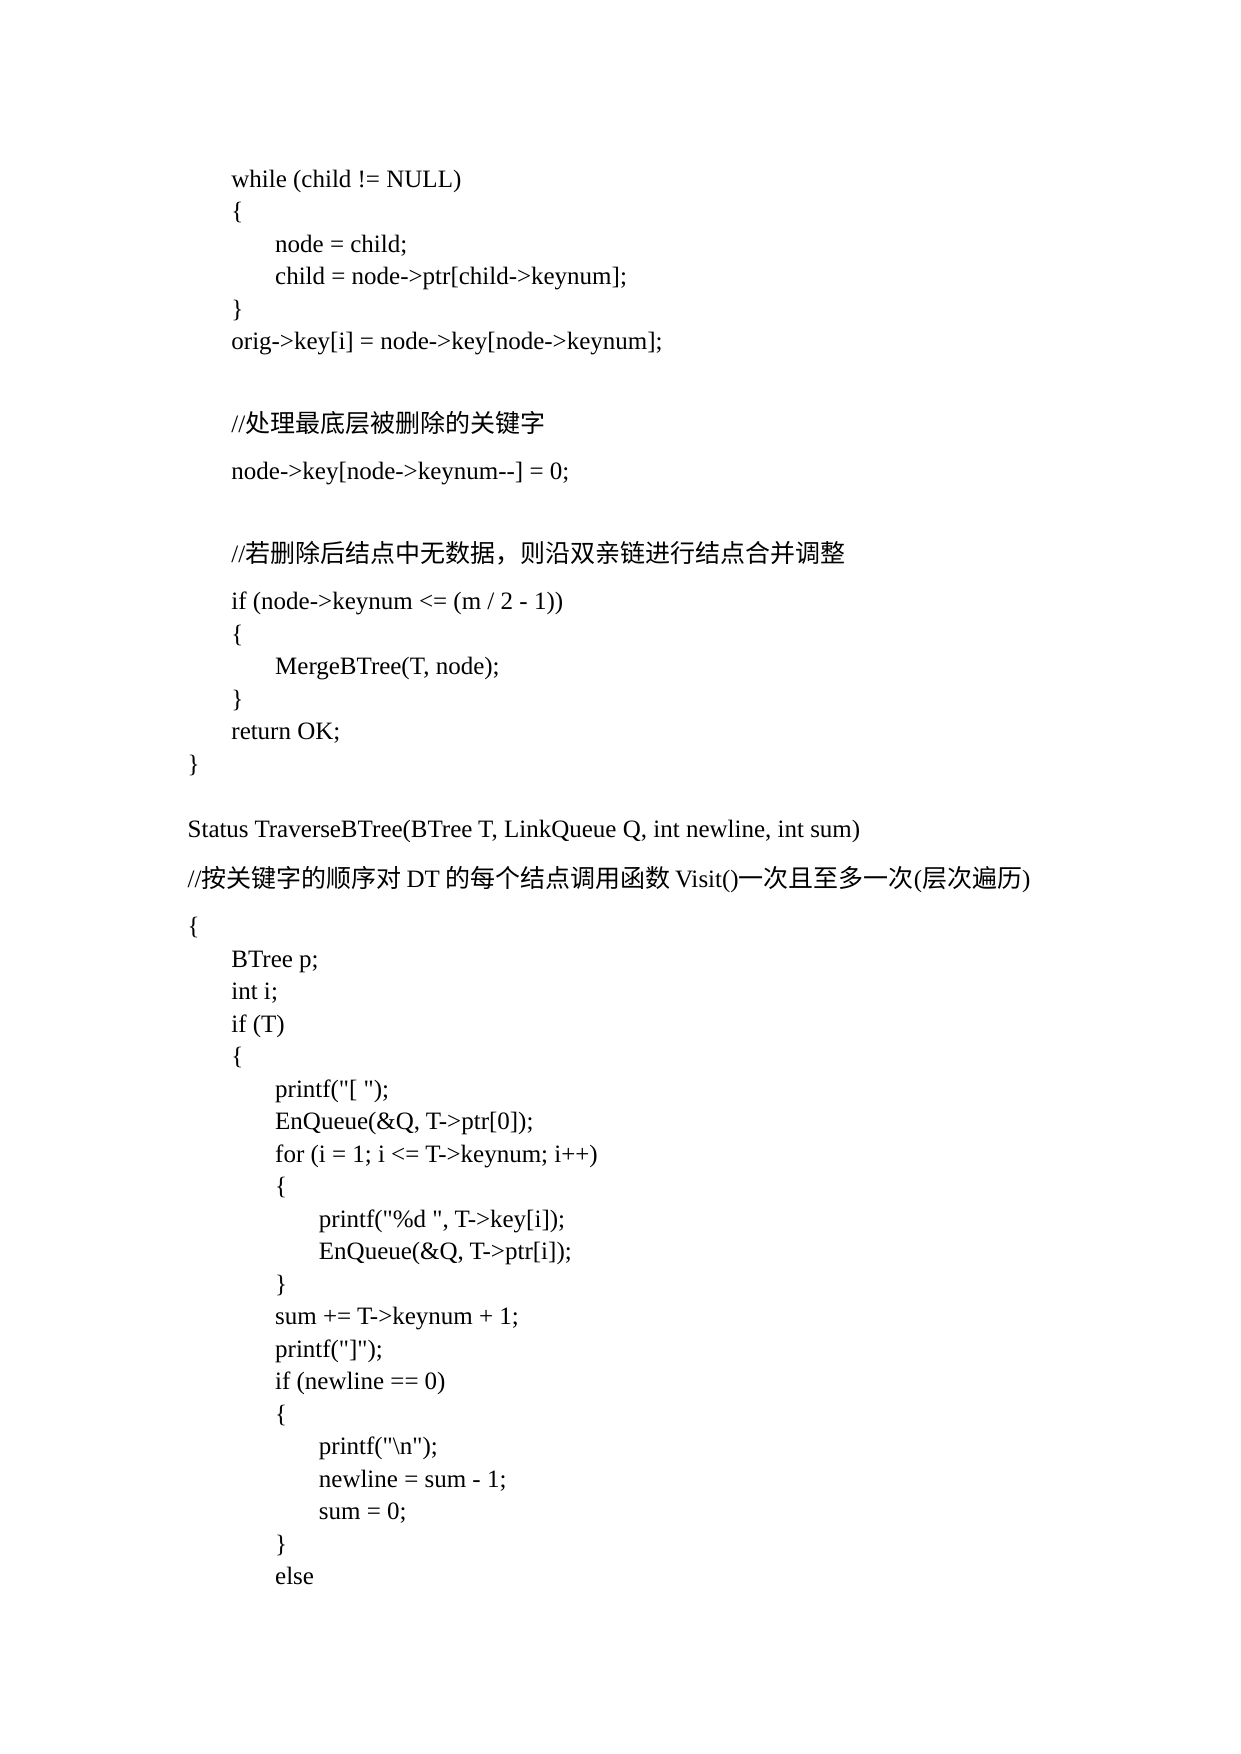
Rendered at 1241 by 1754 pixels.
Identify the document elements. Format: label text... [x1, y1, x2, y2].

text sum = 0; [187, 1494, 1053, 1527]
text { [187, 1039, 1053, 1072]
text { [187, 909, 1053, 942]
text } [187, 292, 1053, 324]
text Status TraverseBTree(BTree T, LinkQueue Q, int newline, int sum) [187, 812, 1053, 844]
text for (i = 1; i <= T->keynum; i++) [187, 1137, 1053, 1169]
text child = node->ptr[child->keynum]; [187, 259, 1053, 292]
text EnQueue(&Q, T->ptr[0]); [187, 1104, 1053, 1137]
text orig->key[i] = node->key[node->keynum]; [187, 324, 1053, 357]
text else [187, 1559, 1053, 1592]
text node->key[node->keynum--] = 0; [187, 454, 1053, 487]
text } [187, 682, 1053, 714]
text { [187, 194, 1053, 227]
text newline = sum - 1; [187, 1462, 1053, 1494]
text } [187, 1527, 1053, 1559]
text return OK; [187, 714, 1053, 747]
text { [187, 617, 1053, 649]
text printf("\n"); [187, 1429, 1053, 1462]
text //若删除后结点中无数据，则沿双亲链进行结点合并调整 [187, 519, 1053, 584]
text printf("]"); [187, 1332, 1053, 1364]
text MergeBTree(T, node); [187, 649, 1053, 682]
text { [187, 1169, 1053, 1202]
text if (node->keynum <= (m / 2 - 1)) [187, 584, 1053, 617]
text BTree p; [187, 942, 1053, 974]
text while (child != NULL) [187, 162, 1053, 194]
text printf("%d ", T->key[i]); [187, 1202, 1053, 1234]
text int i; [187, 974, 1053, 1007]
text //处理最底层被删除的关键字 [187, 389, 1053, 454]
text if (newline == 0) [187, 1364, 1053, 1397]
text if (T) [187, 1007, 1053, 1039]
text EnQueue(&Q, T->ptr[i]); [187, 1234, 1053, 1267]
text //按关键字的顺序对DT的每个结点调用函数Visit()一次且至多一次(层次遍历) [187, 844, 1053, 909]
text } [187, 747, 1053, 779]
text sum += T->keynum + 1; [187, 1299, 1053, 1332]
text } [187, 1267, 1053, 1299]
text printf("[ "); [187, 1072, 1053, 1104]
text node = child; [187, 227, 1053, 259]
text { [187, 1397, 1053, 1429]
